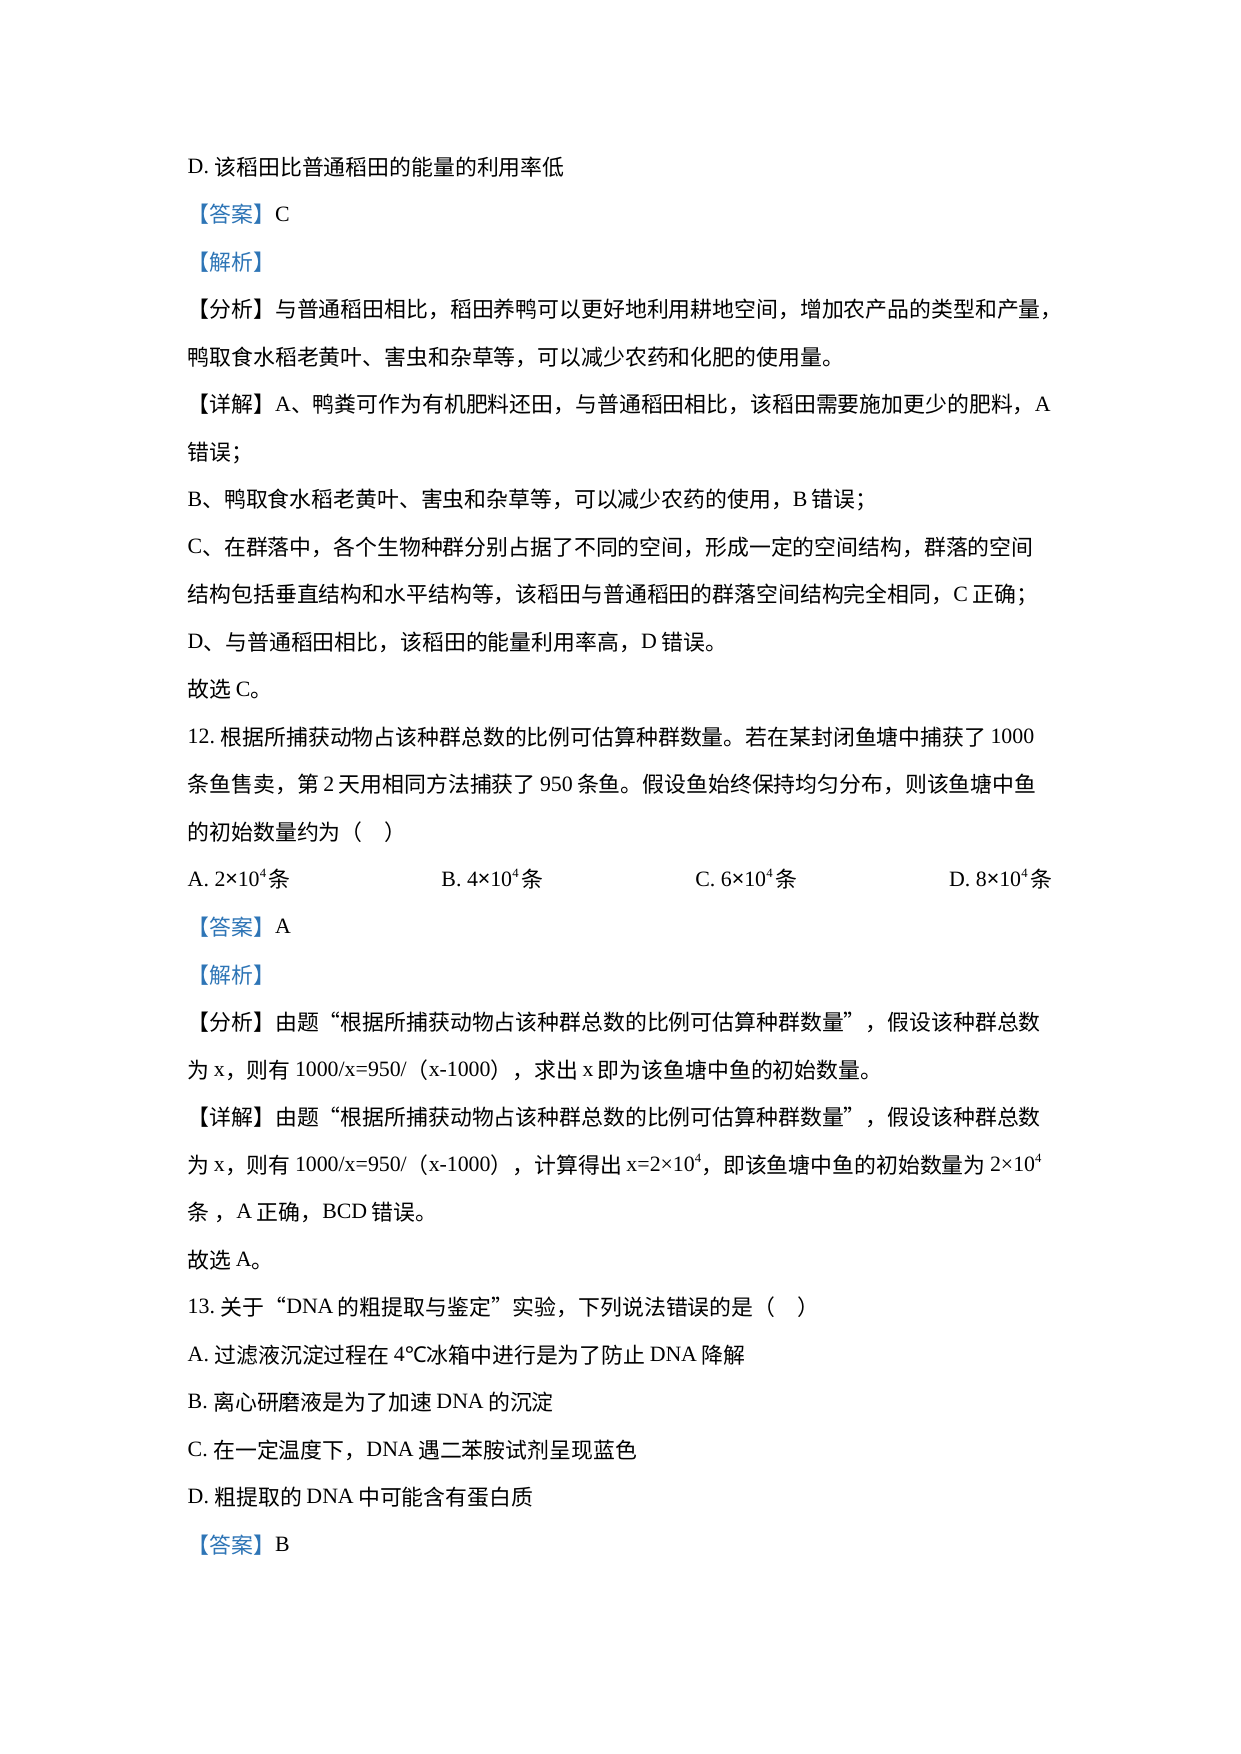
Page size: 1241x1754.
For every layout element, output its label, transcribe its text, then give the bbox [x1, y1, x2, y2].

text 【分析】与普通稻田相比，稻田养鸭可以更好地利用耕地空间，增加农产品的类型和产量，鸭取食水稻老黄叶、害虫和杂草等，可以减少农药和化肥的使用量。 [187, 292, 1053, 372]
text 【详解】A、鸭粪可作为有机肥料还田，与普通稻田相比，该稻田需要施加更少的肥料，A错误； [187, 387, 1053, 467]
text C、在群落中，各个生物种群分别占据了不同的空间，形成一定的空间结构，群落的空间结构包括垂直结构和水平结构等，该稻田与普通稻田的群落空间结构完全相同，C正确； [187, 530, 1053, 609]
text D. 该稻田比普通稻田的能量的利用率低 [187, 150, 1053, 182]
text A. 过滤液沉淀过程在4℃冰箱中进行是为了防止DNA降解 [187, 1338, 1053, 1369]
text 13. 关于“DNA的粗提取与鉴定”实验，下列说法错误的是（ ） [187, 1290, 1053, 1322]
text 【答案】B [187, 1528, 1053, 1559]
text 【解析】 [187, 245, 1053, 277]
text 【答案】A [187, 910, 1053, 942]
text B. 离心研磨液是为了加速DNA的沉淀 [187, 1385, 1053, 1417]
text D. 粗提取的DNA中可能含有蛋白质 [187, 1480, 1053, 1512]
text 【答案】C [187, 197, 1053, 229]
text 12. 根据所捕获动物占该种群总数的比例可估算种群数量。若在某封闭鱼塘中捕获了1000条鱼售卖，第2天用相同方法捕获了950条鱼。假设鱼始终保持均匀分布，则该鱼塘中鱼的初始数量约为（ ） [187, 720, 1053, 847]
text 故选C。 [187, 672, 1053, 704]
text D、与普通稻田相比，该稻田的能量利用率高，D错误。 [187, 625, 1053, 657]
text A. 2×104条 B. 4×104条 C. 6×104条 D. 8×104条 [187, 862, 1053, 894]
text 【详解】由题“根据所捕获动物占该种群总数的比例可估算种群数量”，假设该种群总数为x，则有1000/x=950/（x-1000），计算得出x=2×104，即该鱼塘中鱼的初始数量为2×104条 ，A正确，BCD错误。 [187, 1100, 1053, 1227]
text 【解析】 [187, 958, 1053, 989]
text 故选A。 [187, 1243, 1053, 1274]
text C. 在一定温度下，DNA遇二苯胺试剂呈现蓝色 [187, 1433, 1053, 1464]
text 【分析】由题“根据所捕获动物占该种群总数的比例可估算种群数量”，假设该种群总数为x，则有1000/x=950/（x-1000），求出x即为该鱼塘中鱼的初始数量。 [187, 1005, 1053, 1084]
text B、鸭取食水稻老黄叶、害虫和杂草等，可以减少农药的使用，B错误； [187, 482, 1053, 514]
